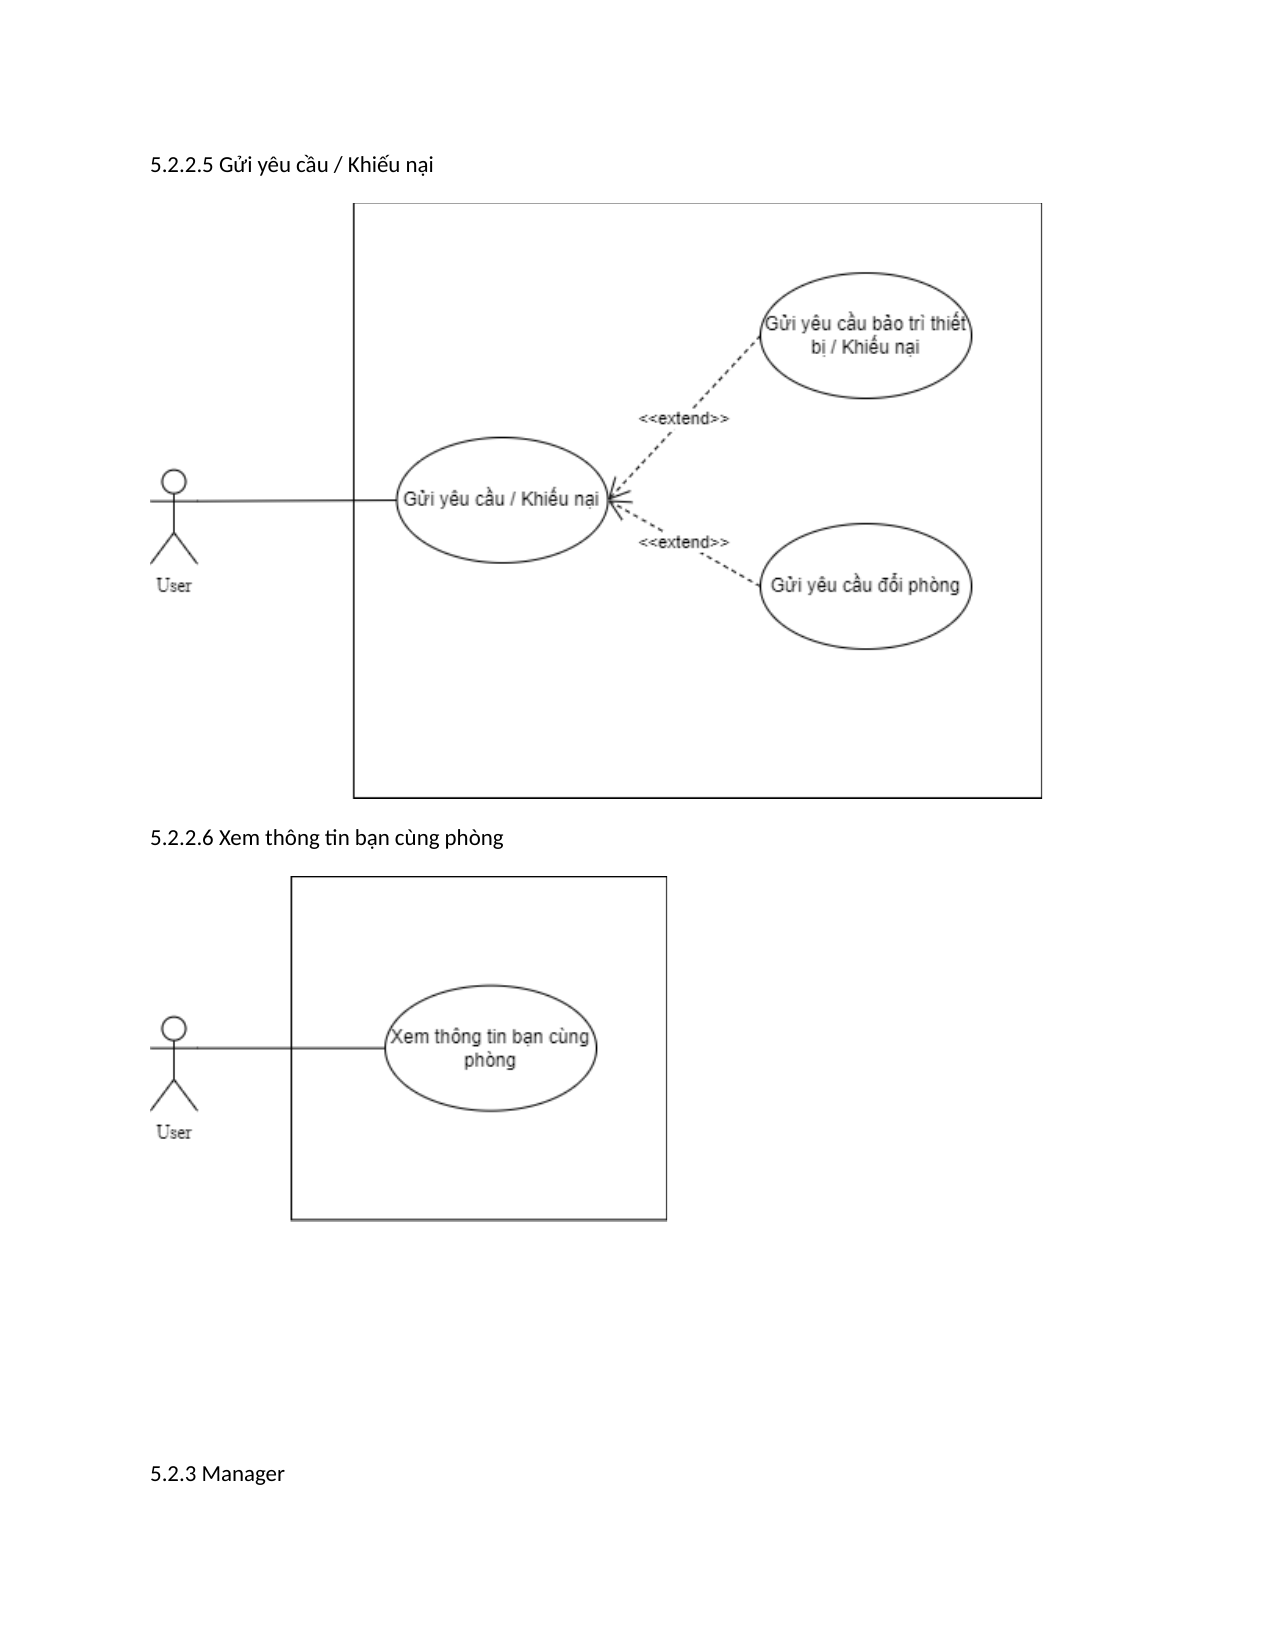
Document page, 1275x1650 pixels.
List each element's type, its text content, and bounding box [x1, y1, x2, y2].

picture [150, 876, 668, 1222]
text 5.2.2.5 Gửi yêu cầu / Khiếu nại [150, 150, 1125, 178]
text 5.2.3 Manager [150, 1459, 1125, 1487]
text 5.2.2.6 Xem thông tin bạn cùng phòng [150, 823, 1125, 851]
picture [150, 203, 1043, 799]
